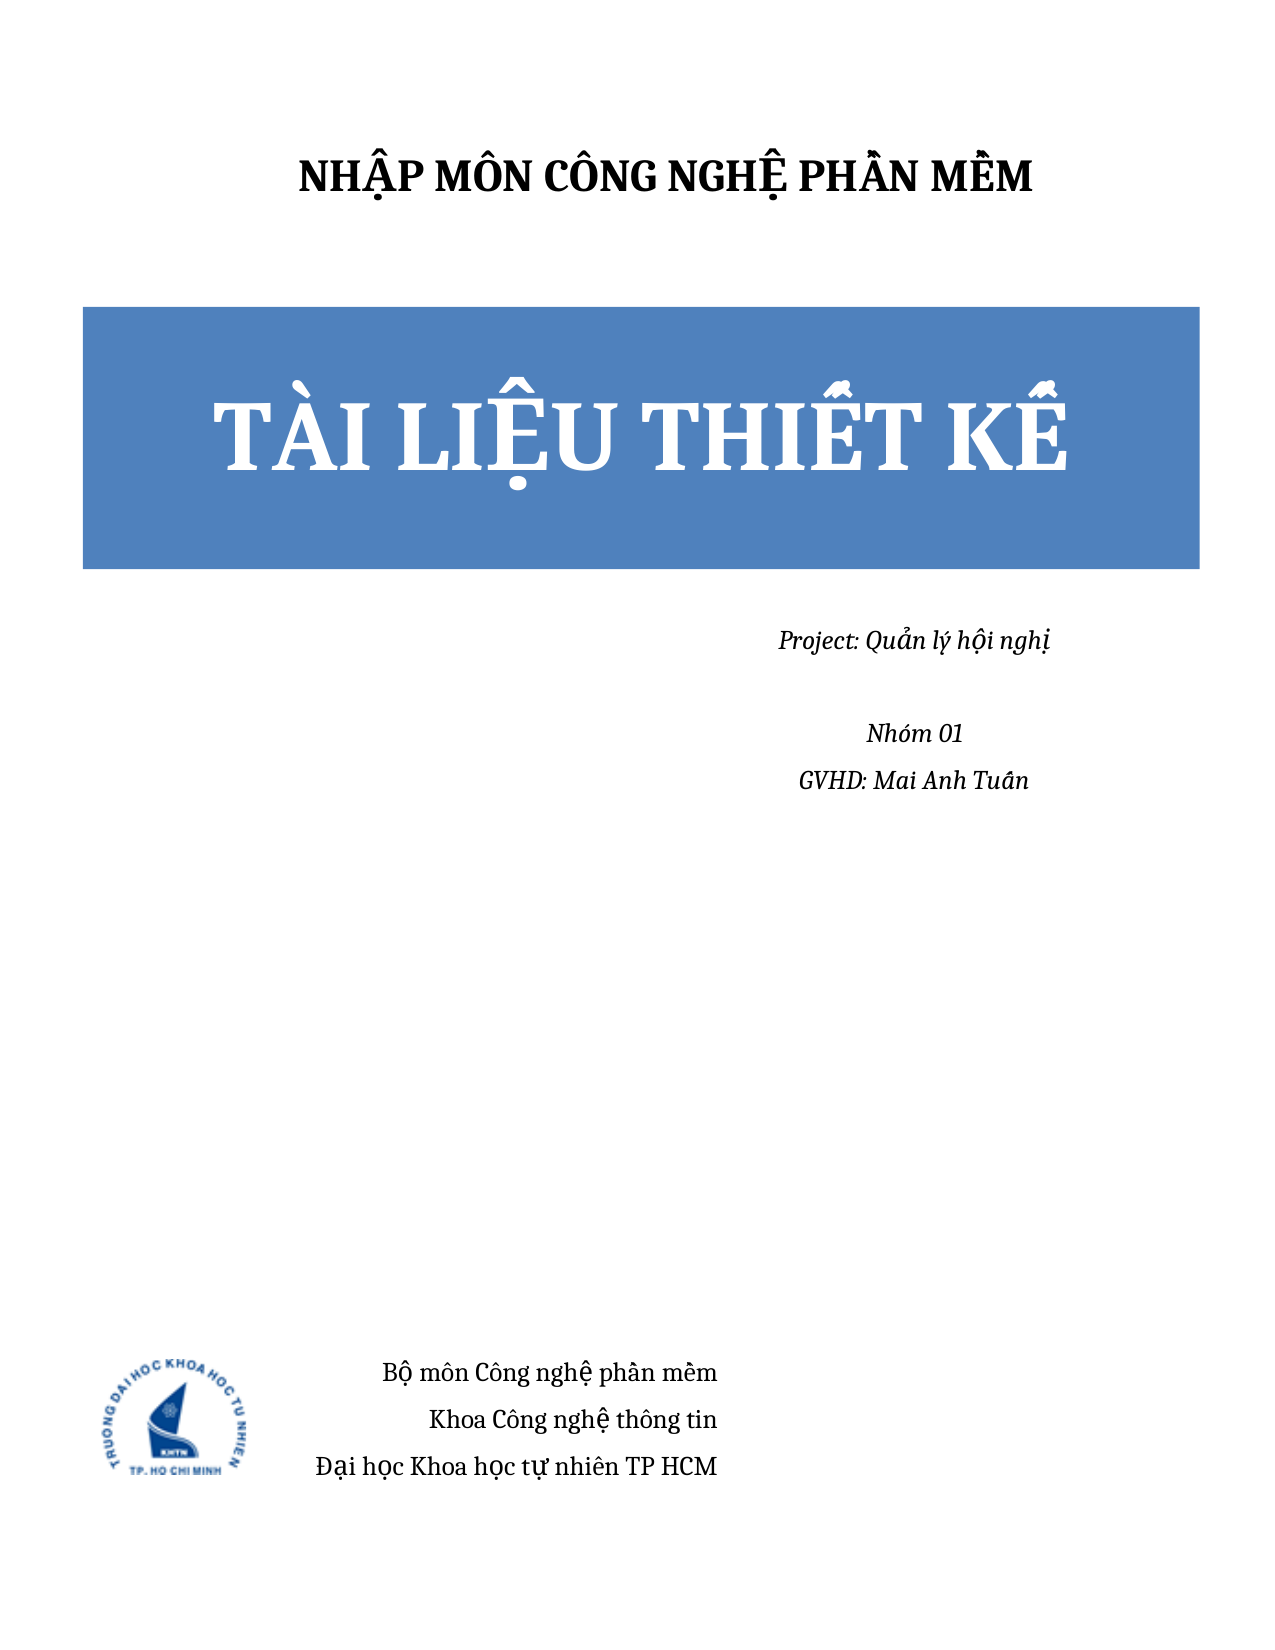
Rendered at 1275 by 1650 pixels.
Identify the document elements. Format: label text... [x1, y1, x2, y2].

picture [100, 1359, 247, 1475]
text NHẬP MÔN CÔNG NGHỆ PHẦN MỀM [150, 150, 1181, 203]
